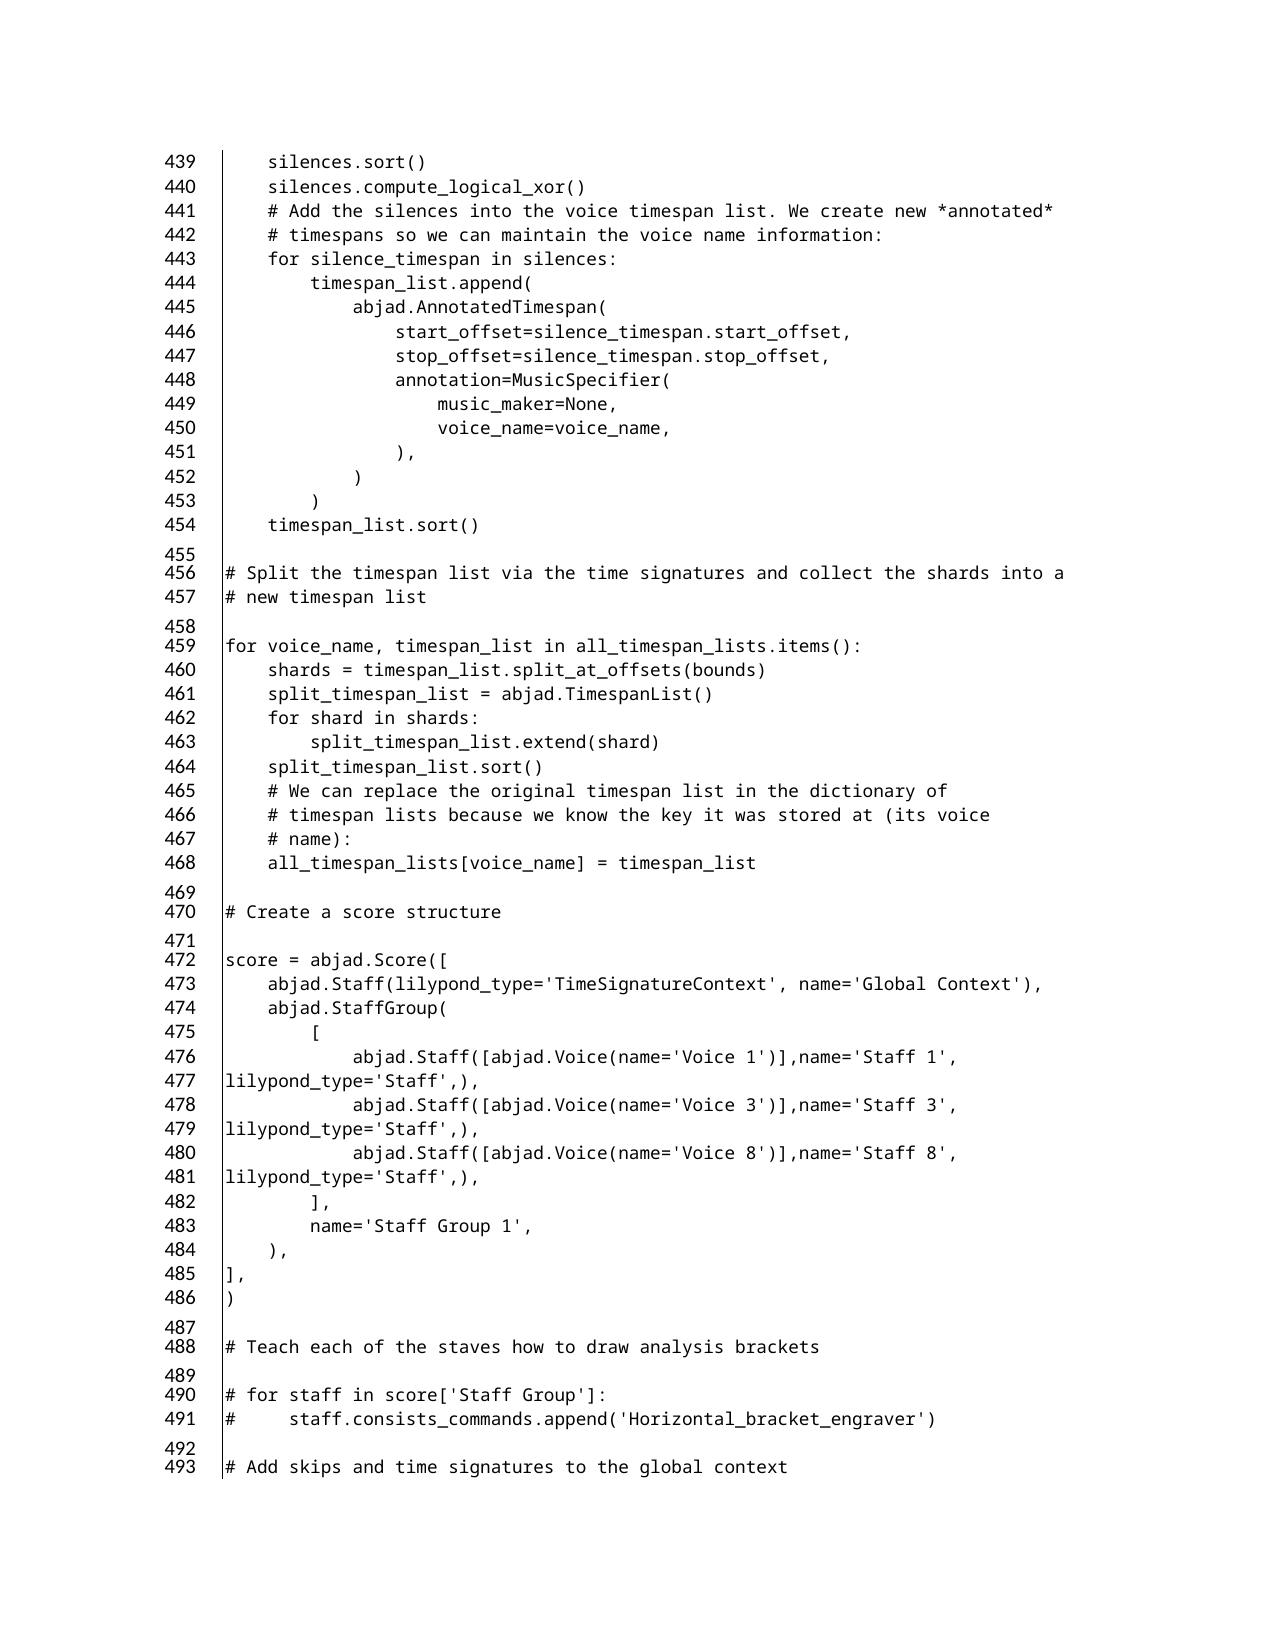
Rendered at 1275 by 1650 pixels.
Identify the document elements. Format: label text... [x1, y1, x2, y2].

text for voice_name, timespan_list in all_timespan_lists.items(): [225, 633, 1125, 657]
text silences.sort() [225, 150, 1125, 174]
text start_offset=silence_timespan.start_offset, [225, 319, 1125, 343]
text ), [225, 440, 1125, 464]
text abjad.AnnotatedTimespan( [225, 295, 1125, 319]
text # timespans so we can maintain the voice name information: [225, 222, 1125, 247]
text shards = timespan_list.split_at_offsets(bounds) [225, 657, 1125, 682]
text name='Staff Group 1', [225, 1213, 1125, 1237]
text stop_offset=silence_timespan.stop_offset, [225, 343, 1125, 367]
text # Add the silences into the voice timespan list. We create new *annotated* [225, 198, 1125, 222]
text abjad.Staff([abjad.Voice(name='Voice 3')],name='Staff 3', lilypond_type='Staff',), [225, 1092, 1125, 1141]
text ) [225, 1286, 1125, 1310]
text abjad.StaffGroup( [225, 996, 1125, 1020]
text all_timespan_lists[voice_name] = timespan_list [225, 851, 1125, 875]
text [ [225, 1020, 1125, 1044]
text split_timespan_list.sort() [225, 754, 1125, 778]
text # name): [225, 827, 1125, 851]
text ], [225, 1262, 1125, 1286]
text score = abjad.Score([ [225, 947, 1125, 972]
text abjad.Staff(lilypond_type='TimeSignatureContext', name='Global Context'), [225, 972, 1125, 996]
text for shard in shards: [225, 706, 1125, 730]
text voice_name=voice_name, [225, 416, 1125, 440]
text abjad.Staff([abjad.Voice(name='Voice 1')],name='Staff 1', lilypond_type='Staff',), [225, 1044, 1125, 1092]
text # new timespan list [225, 585, 1125, 609]
text # timespan lists because we know the key it was stored at (its voice [225, 802, 1125, 827]
text music_maker=None, [225, 392, 1125, 416]
text timespan_list.append( [225, 271, 1125, 295]
text split_timespan_list = abjad.TimespanList() [225, 682, 1125, 706]
text # staff.consists_commands.append('Horizontal_bracket_engraver') [225, 1407, 1125, 1431]
text # Teach each of the staves how to draw analysis brackets [225, 1334, 1125, 1358]
text annotation=MusicSpecifier( [225, 367, 1125, 392]
text abjad.Staff([abjad.Voice(name='Voice 8')],name='Staff 8', lilypond_type='Staff',), [225, 1141, 1125, 1189]
text ) [225, 488, 1125, 512]
text # for staff in score['Staff Group']: [225, 1382, 1125, 1407]
text ), [225, 1237, 1125, 1262]
text # Create a score structure [225, 899, 1125, 923]
text ], [225, 1189, 1125, 1213]
text ) [225, 464, 1125, 488]
text for silence_timespan in silences: [225, 247, 1125, 271]
text # Add skips and time signatures to the global context [225, 1455, 1125, 1479]
text split_timespan_list.extend(shard) [225, 730, 1125, 754]
text # Split the timespan list via the time signatures and collect the shards into a [225, 561, 1125, 585]
text timespan_list.sort() [225, 512, 1125, 537]
text # We can replace the original timespan list in the dictionary of [225, 778, 1125, 802]
text silences.compute_logical_xor() [225, 174, 1125, 198]
